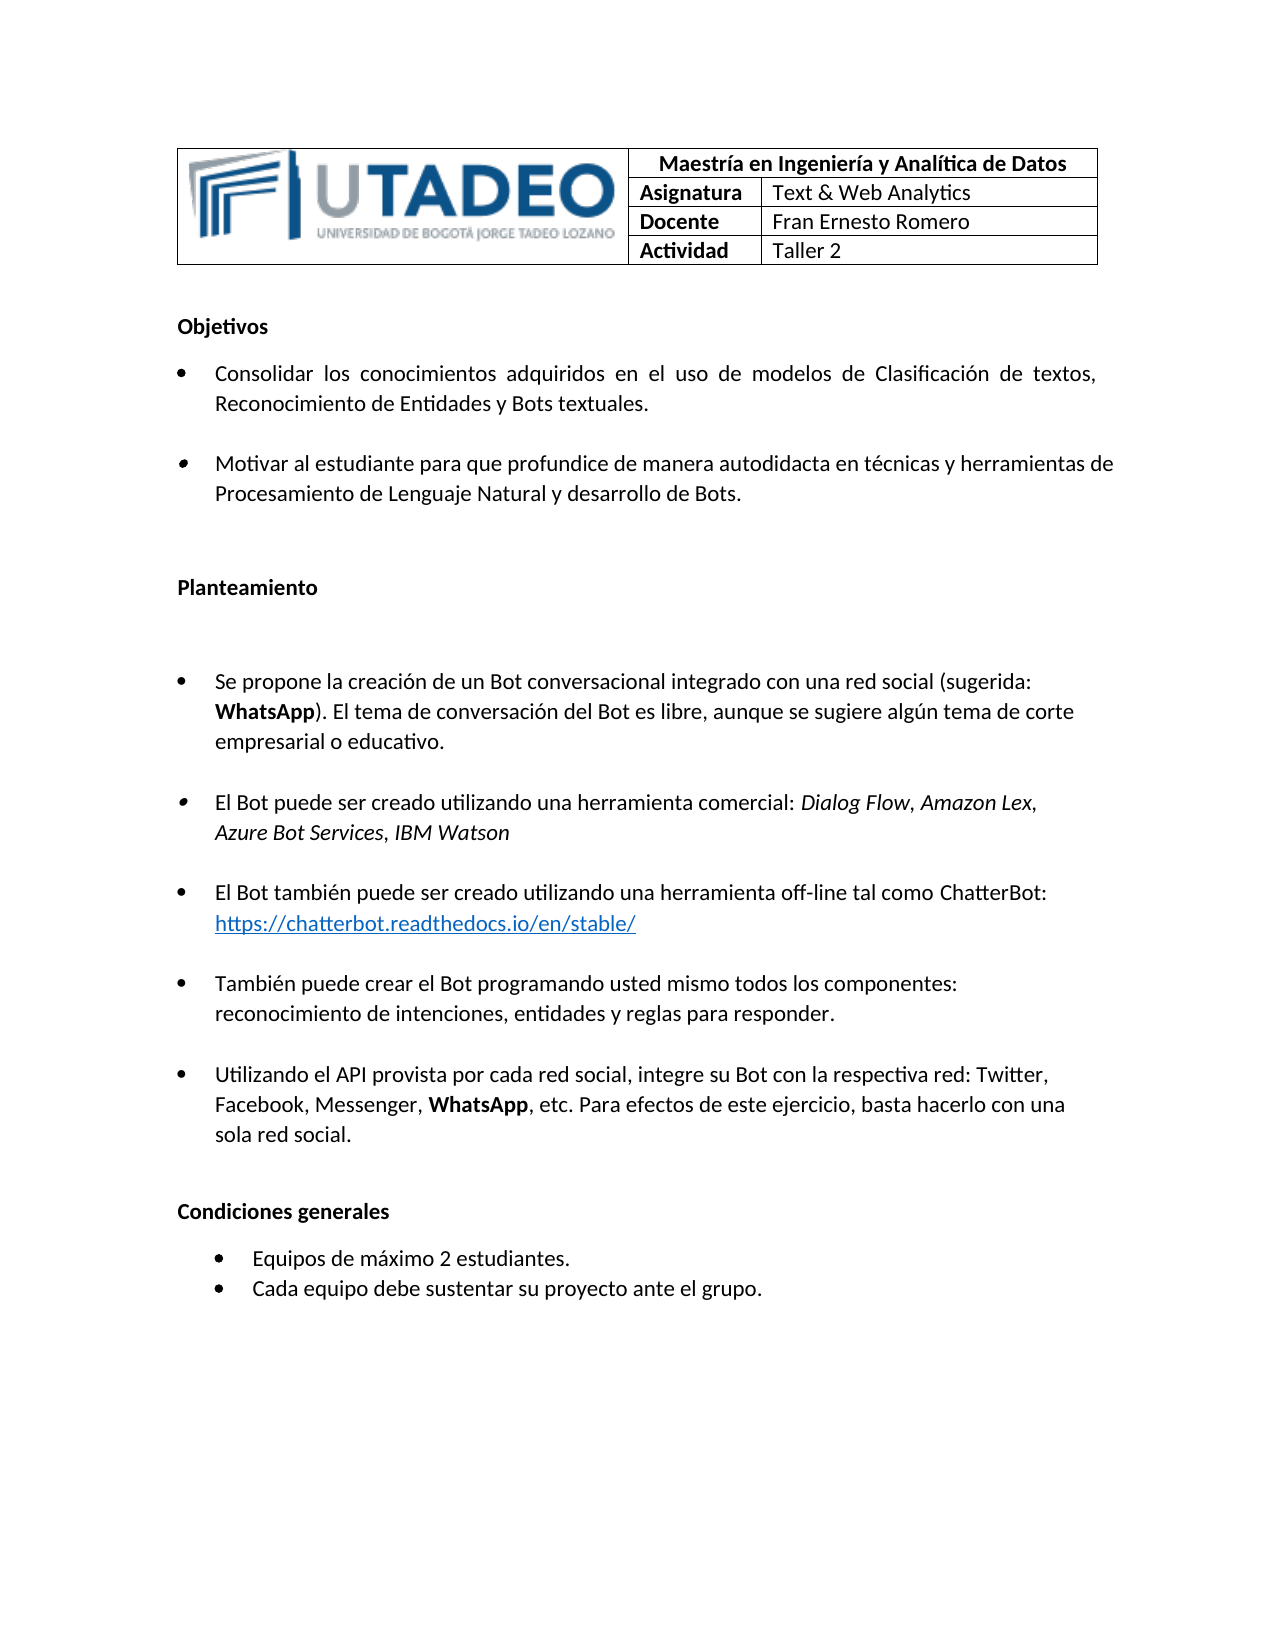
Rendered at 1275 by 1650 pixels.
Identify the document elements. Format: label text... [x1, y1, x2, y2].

text Planteamiento [177, 573, 1098, 601]
list El Bot puede ser creado utilizando una herramienta comercial: Dialog Flow, Amazon Lex, Azure Bot Services, IBM Watson [177, 788, 1098, 846]
list El Bot también puede ser creado utilizando una herramienta off-line tal como ChatterBot: https://chatterbot.readthedocs.io/en/stable/ [177, 878, 1098, 937]
table_cell Fran Ernesto Romero [762, 207, 1097, 235]
list Motivar al estudiante para que profundice de manera autodidacta en técnicas y herramientas de Procesamiento de Lenguaje Natural y desarrollo de Bots. [177, 449, 1137, 507]
list Se propone la creación de un Bot conversacional integrado con una red social (sugerida: WhatsApp). El tema de conversación del Bot es libre, aunque se sugiere algún tema de corte empresarial o educativo. [177, 667, 1098, 755]
text Condiciones generales [177, 1197, 1098, 1225]
text Objetivos [177, 312, 1098, 340]
picture [188, 148, 616, 243]
list Utilizando el API provista por cada red social, integre su Bot con la respectiva red: Twitter, Facebook, Messenger, WhatsApp, etc. Para efectos de este ejercicio, basta hacerlo con una sola red social. [177, 1060, 1098, 1148]
list Consolidar los conocimientos adquiridos en el uso de modelos de Clasificación de textos, Reconocimiento de Entidades y Bots textuales. [177, 359, 1098, 417]
table_header [178, 149, 628, 264]
table_cell Asignatura [629, 178, 761, 206]
table_header Maestría en Ingeniería y Analítica de Datos [629, 149, 1097, 177]
list También puede crear el Bot programando usted mismo todos los componentes: reconocimiento de intenciones, entidades y reglas para responder. [177, 969, 1098, 1027]
table_cell Text & Web Analytics [762, 178, 1097, 206]
list Equipos de máximo 2 estudiantes. [215, 1244, 1098, 1272]
table_cell Docente [629, 207, 761, 235]
table_cell Taller 2 [762, 236, 1097, 264]
table_cell Actividad [629, 236, 761, 264]
list Cada equipo debe sustentar su proyecto ante el grupo. [215, 1274, 1098, 1302]
